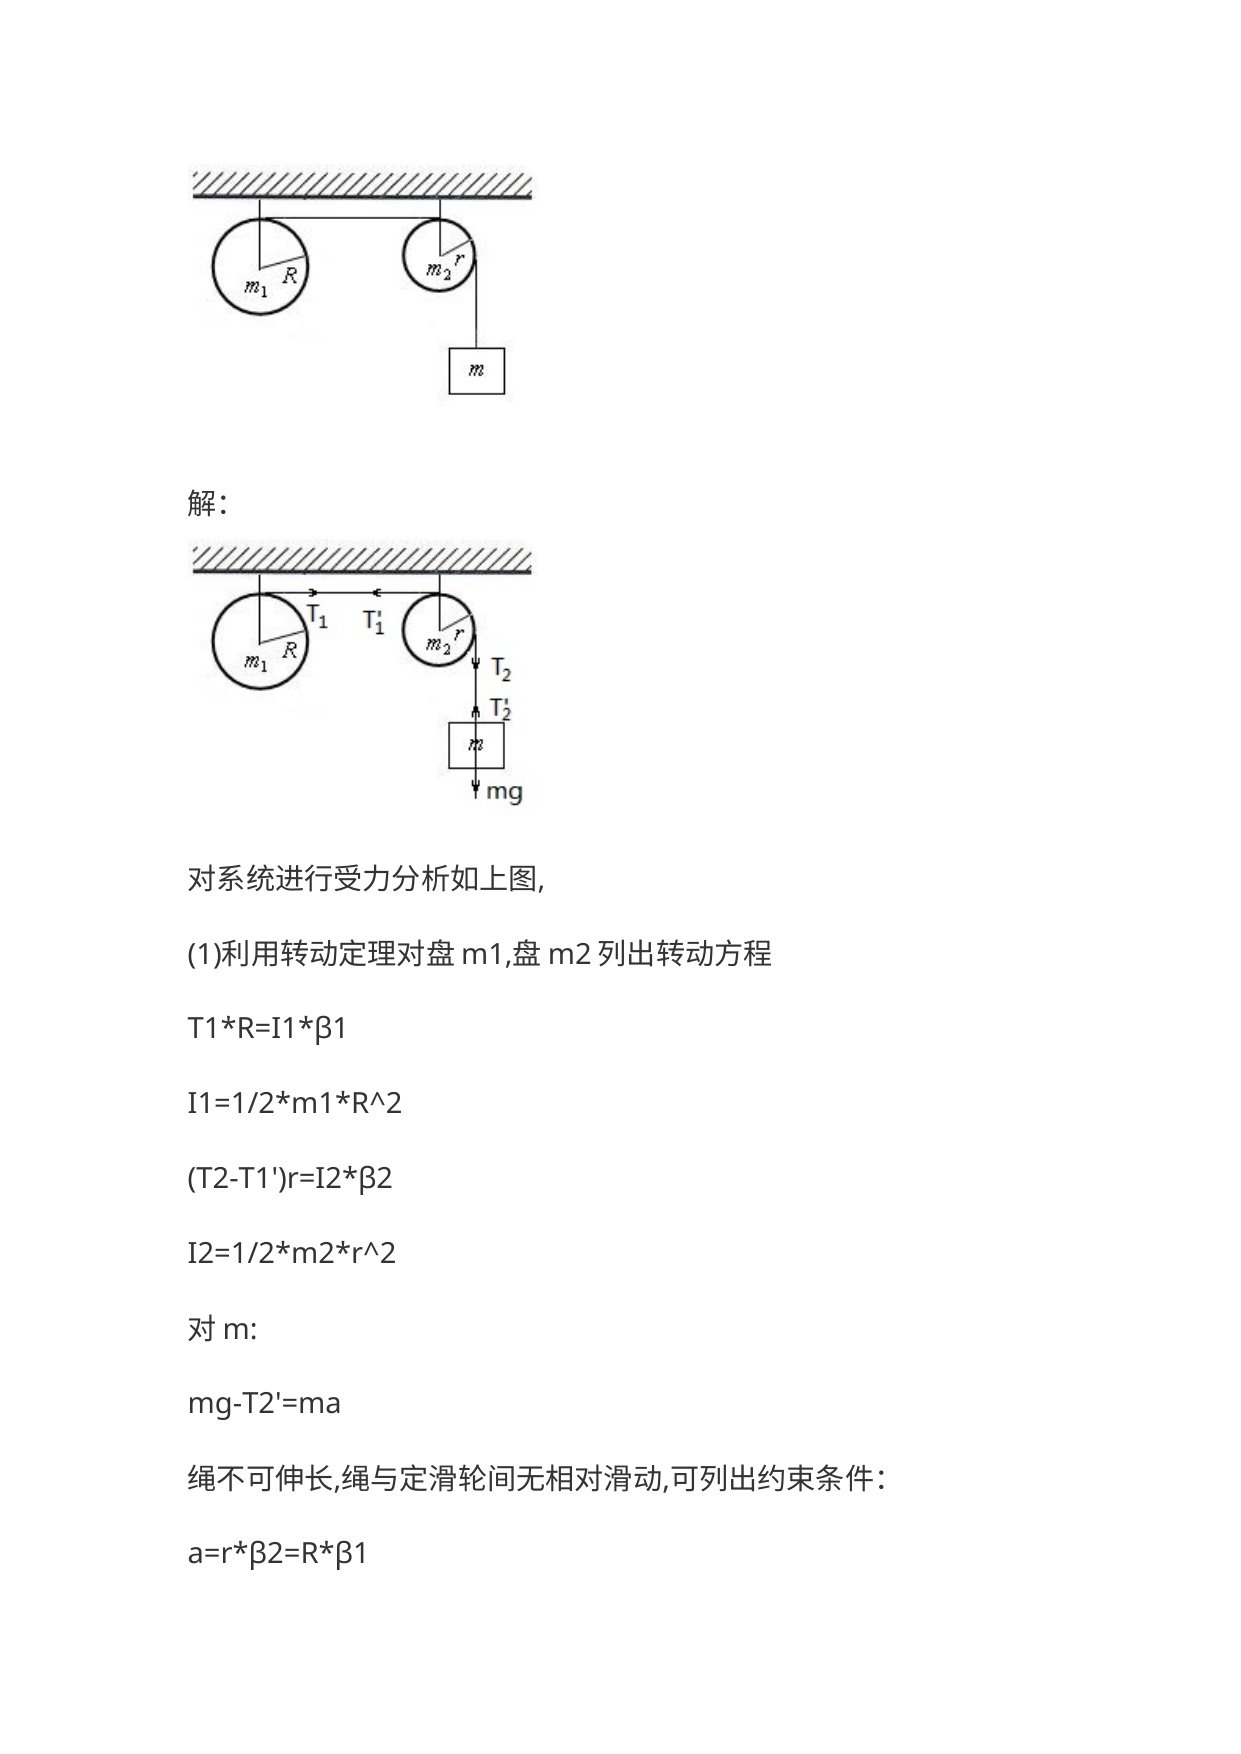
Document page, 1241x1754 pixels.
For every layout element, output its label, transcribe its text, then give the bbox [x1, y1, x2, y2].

picture [187, 164, 539, 406]
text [187, 539, 1053, 1589]
picture [187, 539, 552, 832]
text 解： [187, 464, 1053, 539]
